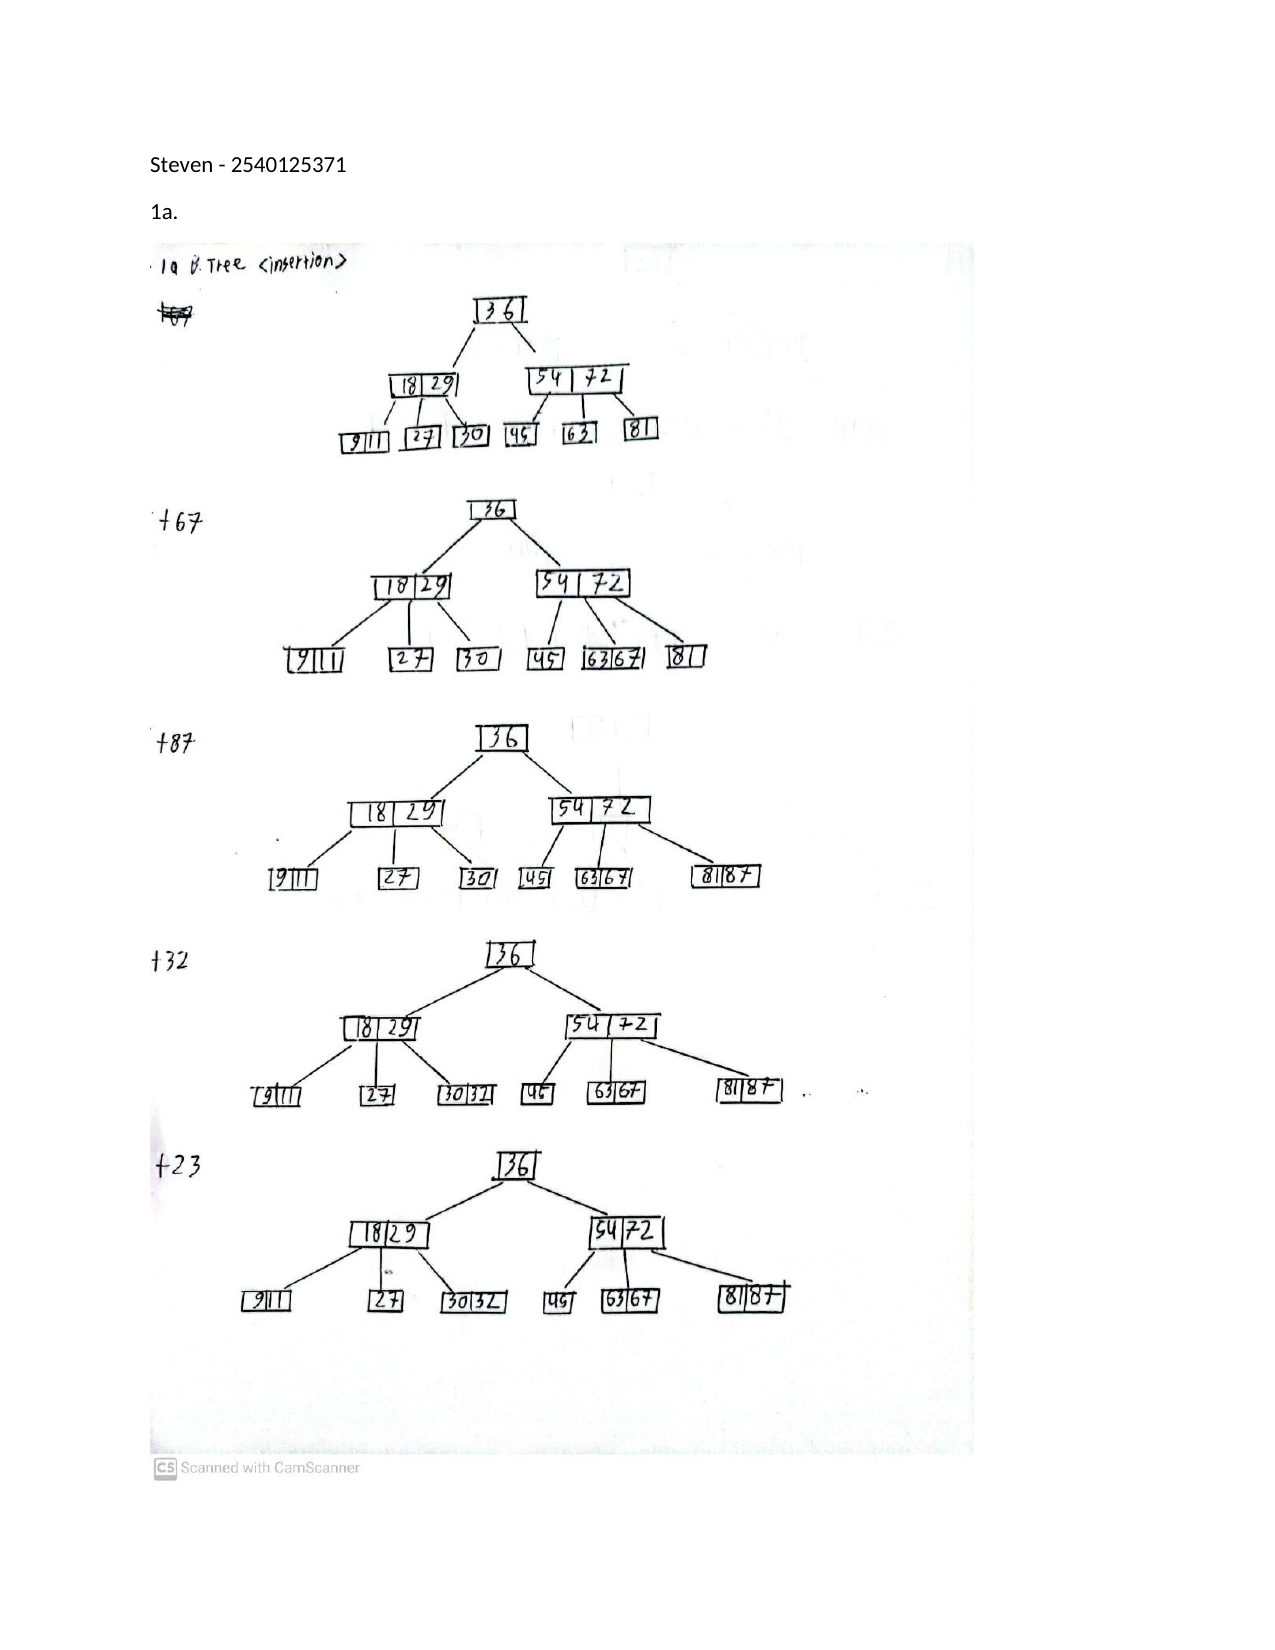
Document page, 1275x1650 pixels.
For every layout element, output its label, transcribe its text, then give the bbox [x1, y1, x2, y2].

picture [150, 243, 974, 1484]
text 1a. [150, 197, 1125, 225]
text Steven - 2540125371 [150, 150, 1125, 178]
